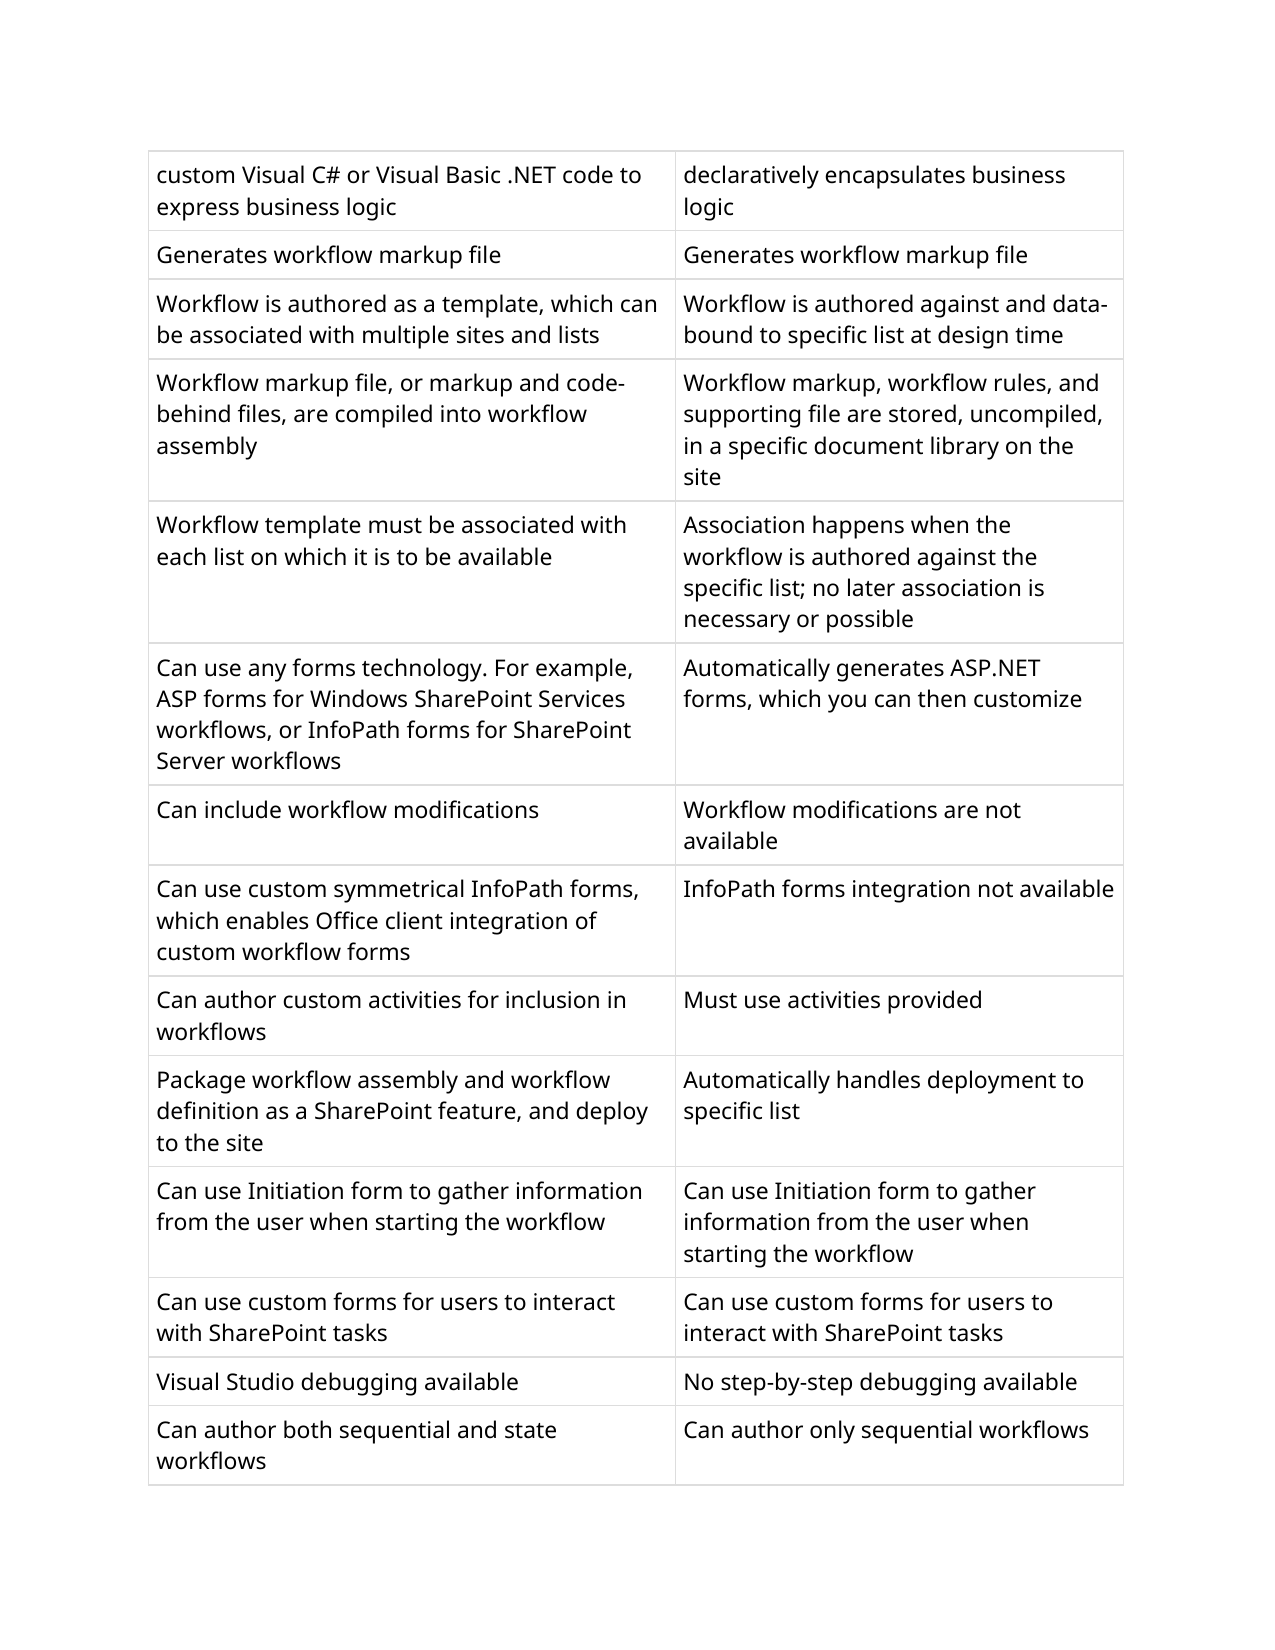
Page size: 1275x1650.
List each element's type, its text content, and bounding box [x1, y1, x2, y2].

table_cell Package workflow assembly and workflow definition as a SharePoint feature, and deploy to the site [149, 1056, 675, 1166]
table_cell Workflow markup, workflow rules, and supporting file are stored, uncompiled, in a specific document library on the site [676, 360, 1123, 500]
table_cell Workflow is authored against and data-bound to specific list at design time [676, 280, 1123, 358]
table_cell Automatically handles deployment to specific list [676, 1056, 1123, 1166]
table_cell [149, 152, 675, 230]
table_cell Can author only sequential workflows [676, 1406, 1123, 1484]
table_cell Association happens when the workflow is authored against the specific list; no later association is necessary or possible [676, 502, 1123, 642]
table_cell Can use custom forms for users to interact with SharePoint tasks [149, 1278, 675, 1356]
table_cell Generates workflow markup file [676, 231, 1123, 278]
table_cell Automatically generates ASP.NET forms, which you can then customize [676, 644, 1123, 784]
table_cell Must use activities provided [676, 977, 1123, 1055]
table_cell Workflow is authored as a template, which can be associated with multiple sites and lists [149, 280, 675, 358]
table_cell Workflow modifications are not available [676, 786, 1123, 864]
table_cell Workflow markup file, or markup and code-behind files, are compiled into workflow assembly [149, 360, 675, 500]
table_cell Can use Initiation form to gather information from the user when starting the workflow [676, 1167, 1123, 1277]
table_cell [676, 152, 1123, 230]
table_cell Can use custom forms for users to interact with SharePoint tasks [676, 1278, 1123, 1356]
table_cell Can use Initiation form to gather information from the user when starting the workflow [149, 1167, 675, 1277]
table_cell Generates workflow markup file [149, 231, 675, 278]
table_cell Workflow template must be associated with each list on which it is to be available [149, 502, 675, 642]
table_cell Can include workflow modifications [149, 786, 675, 864]
table_cell Can use any forms technology. For example, ASP forms for Windows SharePoint Services workflows, or InfoPath forms for SharePoint Server workflows [149, 644, 675, 784]
table_cell Visual Studio debugging available [149, 1358, 675, 1405]
table_cell Can author both sequential and state workflows [149, 1406, 675, 1484]
table_cell No step-by-step debugging available [676, 1358, 1123, 1405]
table_cell Can use custom symmetrical InfoPath forms, which enables Office client integration of custom workflow forms [149, 866, 675, 975]
table_cell InfoPath forms integration not available [676, 866, 1123, 975]
table_cell Can author custom activities for inclusion in workflows [149, 977, 675, 1055]
